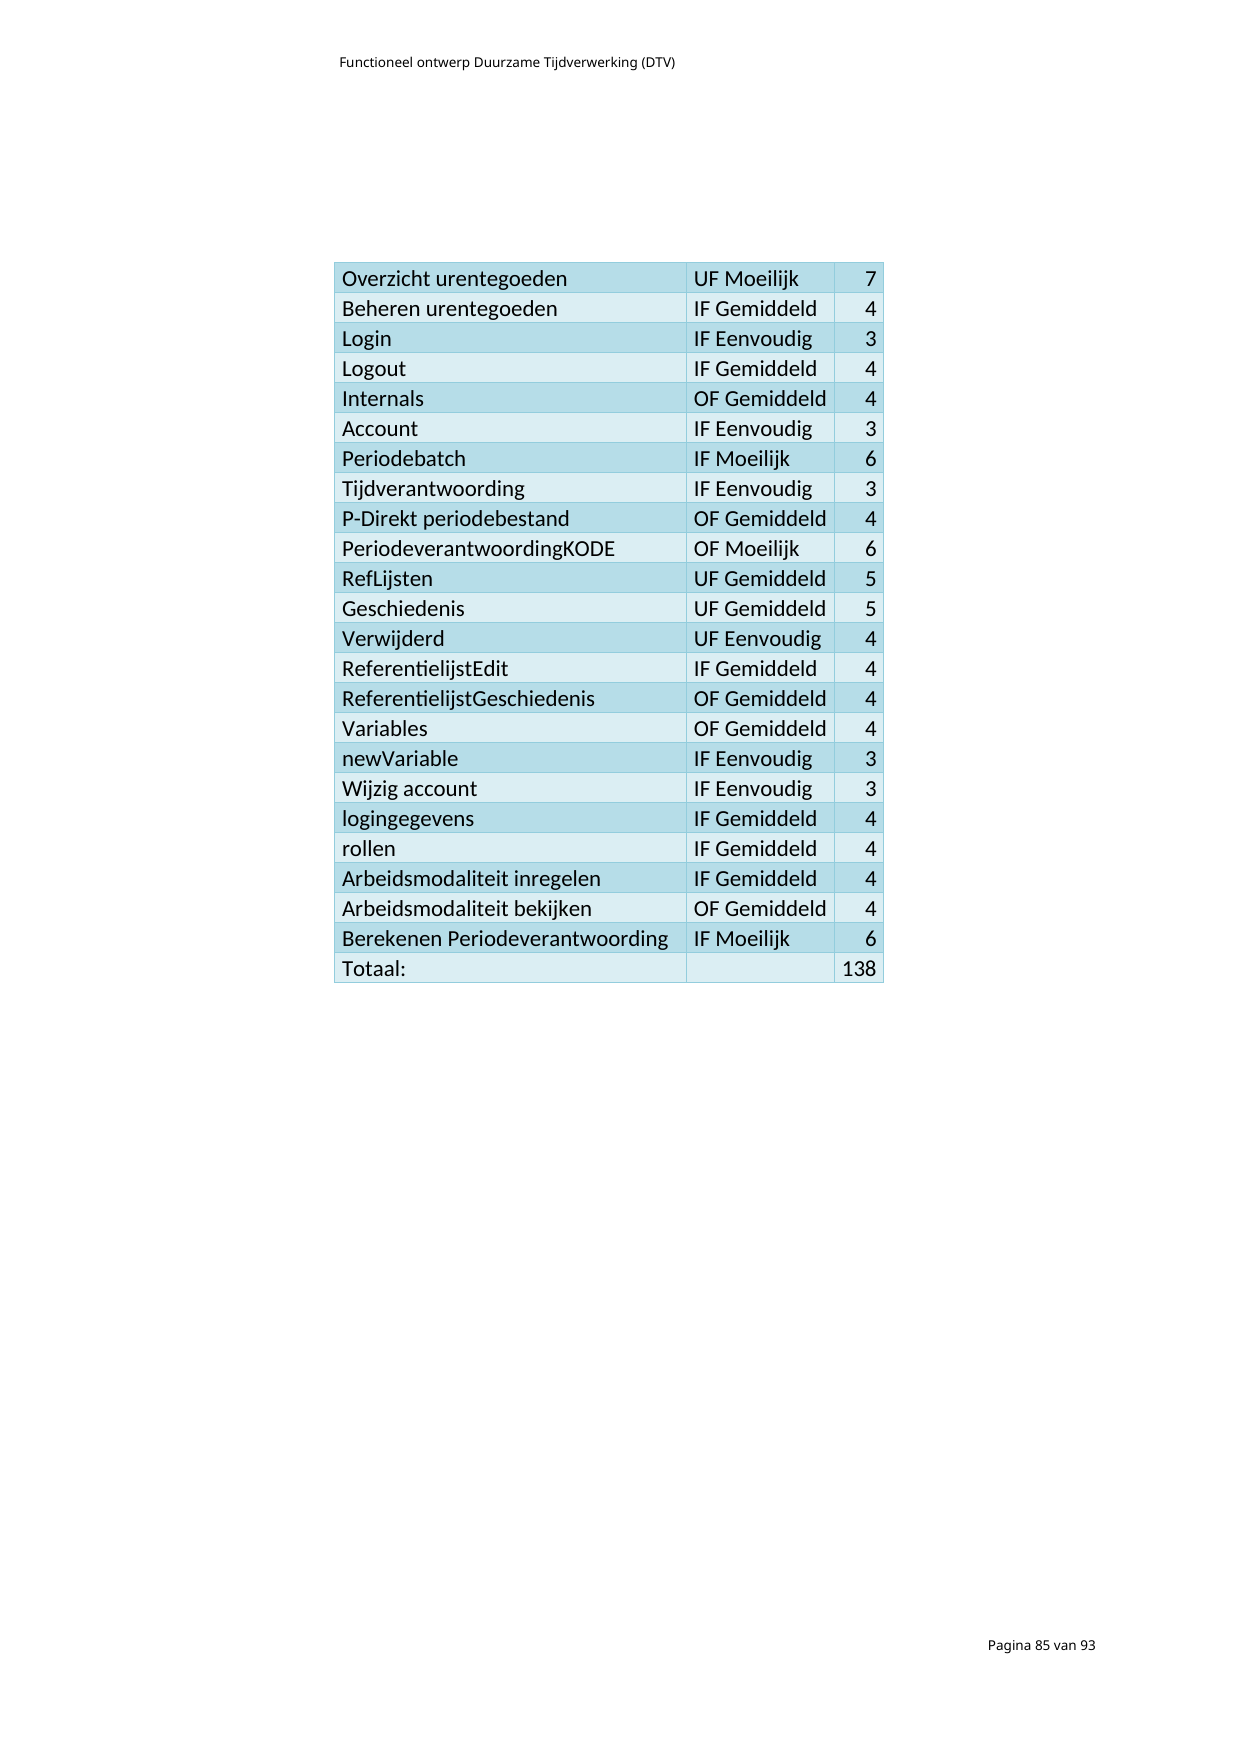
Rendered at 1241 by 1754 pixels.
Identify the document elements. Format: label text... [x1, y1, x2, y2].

table_cell RefLijsten [335, 563, 686, 592]
table_cell 5 [835, 563, 883, 592]
table_cell UF Moeilijk [687, 263, 834, 292]
table_cell 4 [835, 623, 883, 652]
table_cell 6 [835, 443, 883, 472]
table_cell Internals [335, 383, 686, 412]
table_cell Verwijderd [335, 623, 686, 652]
table_cell Arbeidsmodaliteit inregelen [335, 863, 686, 892]
table_cell 4 [835, 383, 883, 412]
table_cell IF Moeilijk [687, 923, 834, 952]
table_cell UF Gemiddeld [687, 593, 834, 622]
table_cell IF Eenvoudig [687, 473, 834, 502]
table_cell Beheren urentegoeden [335, 293, 686, 322]
table_cell Tijdverantwoording [335, 473, 686, 502]
table_cell ReferentielijstGeschiedenis [335, 683, 686, 712]
table_cell rollen [335, 833, 686, 862]
table_cell OF Gemiddeld [687, 503, 834, 532]
table_cell 3 [835, 743, 883, 772]
table_cell Variables [335, 713, 686, 742]
table_cell Periodebatch [335, 443, 686, 472]
table_cell 6 [835, 533, 883, 562]
table_cell logingegevens [335, 803, 686, 832]
table_cell IF Gemiddeld [687, 653, 834, 682]
table_cell 4 [835, 293, 883, 322]
table_cell Berekenen Periodeverantwoording [335, 923, 686, 952]
table_cell 6 [835, 923, 883, 952]
table_cell ReferentielijstEdit [335, 653, 686, 682]
table_cell 3 [835, 773, 883, 802]
table_cell OF Gemiddeld [687, 683, 834, 712]
table_cell UF Eenvoudig [687, 623, 834, 652]
table_cell IF Eenvoudig [687, 323, 834, 352]
table_cell 5 [835, 593, 883, 622]
table_cell P-Direkt periodebestand [335, 503, 686, 532]
table_cell Totaal: [335, 953, 686, 982]
table_cell 4 [835, 863, 883, 892]
table_cell 3 [835, 473, 883, 502]
table_cell Overzicht urentegoeden [335, 263, 686, 292]
table_cell 3 [835, 323, 883, 352]
table_cell OF Gemiddeld [687, 383, 834, 412]
table_cell 4 [835, 893, 883, 922]
table_cell IF Moeilijk [687, 443, 834, 472]
table_cell OF Gemiddeld [687, 713, 834, 742]
table_cell IF Eenvoudig [687, 743, 834, 772]
table_cell OF Gemiddeld [687, 893, 834, 922]
table_cell IF Gemiddeld [687, 833, 834, 862]
table_cell IF Gemiddeld [687, 803, 834, 832]
table_cell Geschiedenis [335, 593, 686, 622]
table_cell Account [335, 413, 686, 442]
table_cell IF Gemiddeld [687, 293, 834, 322]
table_cell Wijzig account [335, 773, 686, 802]
table_cell 3 [835, 413, 883, 442]
table_cell Login [335, 323, 686, 352]
table_cell 4 [835, 653, 883, 682]
table_cell OF Moeilijk [687, 533, 834, 562]
table_cell Arbeidsmodaliteit bekijken [335, 893, 686, 922]
table_cell 4 [835, 833, 883, 862]
table_cell IF Gemiddeld [687, 863, 834, 892]
table_cell UF Gemiddeld [687, 563, 834, 592]
table_cell 4 [835, 713, 883, 742]
table_cell 4 [835, 353, 883, 382]
table_cell 138 [835, 953, 883, 982]
table_cell 7 [835, 263, 883, 292]
table_cell IF Gemiddeld [687, 353, 834, 382]
table_cell IF Eenvoudig [687, 413, 834, 442]
table_cell newVariable [335, 743, 686, 772]
table_cell IF Eenvoudig [687, 773, 834, 802]
table_cell [687, 953, 834, 982]
table_cell 4 [835, 503, 883, 532]
table_cell 4 [835, 683, 883, 712]
table_cell Logout [335, 353, 686, 382]
table_cell PeriodeverantwoordingKODE [335, 533, 686, 562]
table_cell 4 [835, 803, 883, 832]
